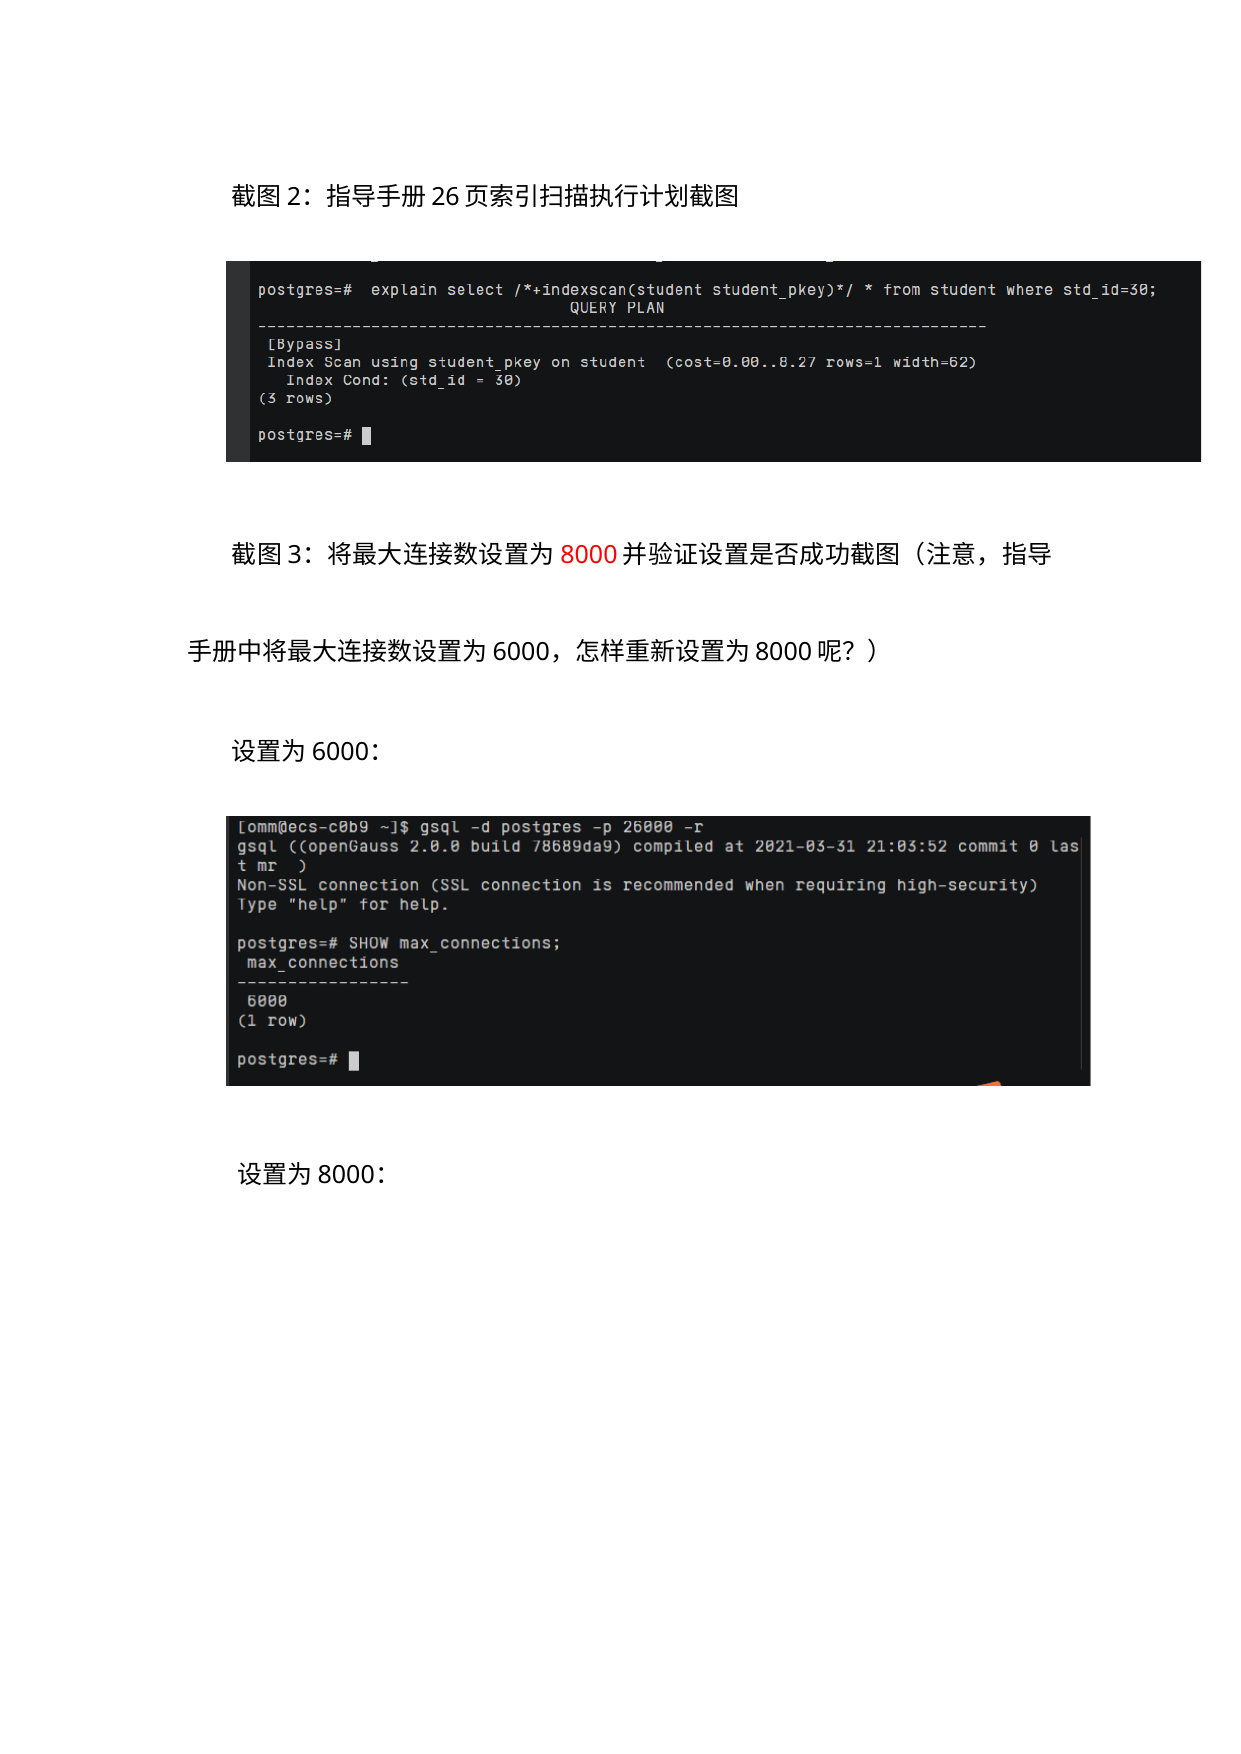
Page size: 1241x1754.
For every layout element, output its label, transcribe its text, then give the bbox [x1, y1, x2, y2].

picture [226, 816, 1091, 1086]
picture [226, 261, 1202, 462]
text 设置为8000： [187, 1140, 1053, 1205]
list 截图2：指导手册26页索引扫描执行计划截图 [187, 162, 1053, 227]
list 设置为6000： [187, 717, 1053, 782]
list 截图3：将最大连接数设置为8000并验证设置是否成功截图（注意，指导手册中将最大连接数设置为6000，怎样重新设置为8000呢？） [187, 520, 1053, 682]
